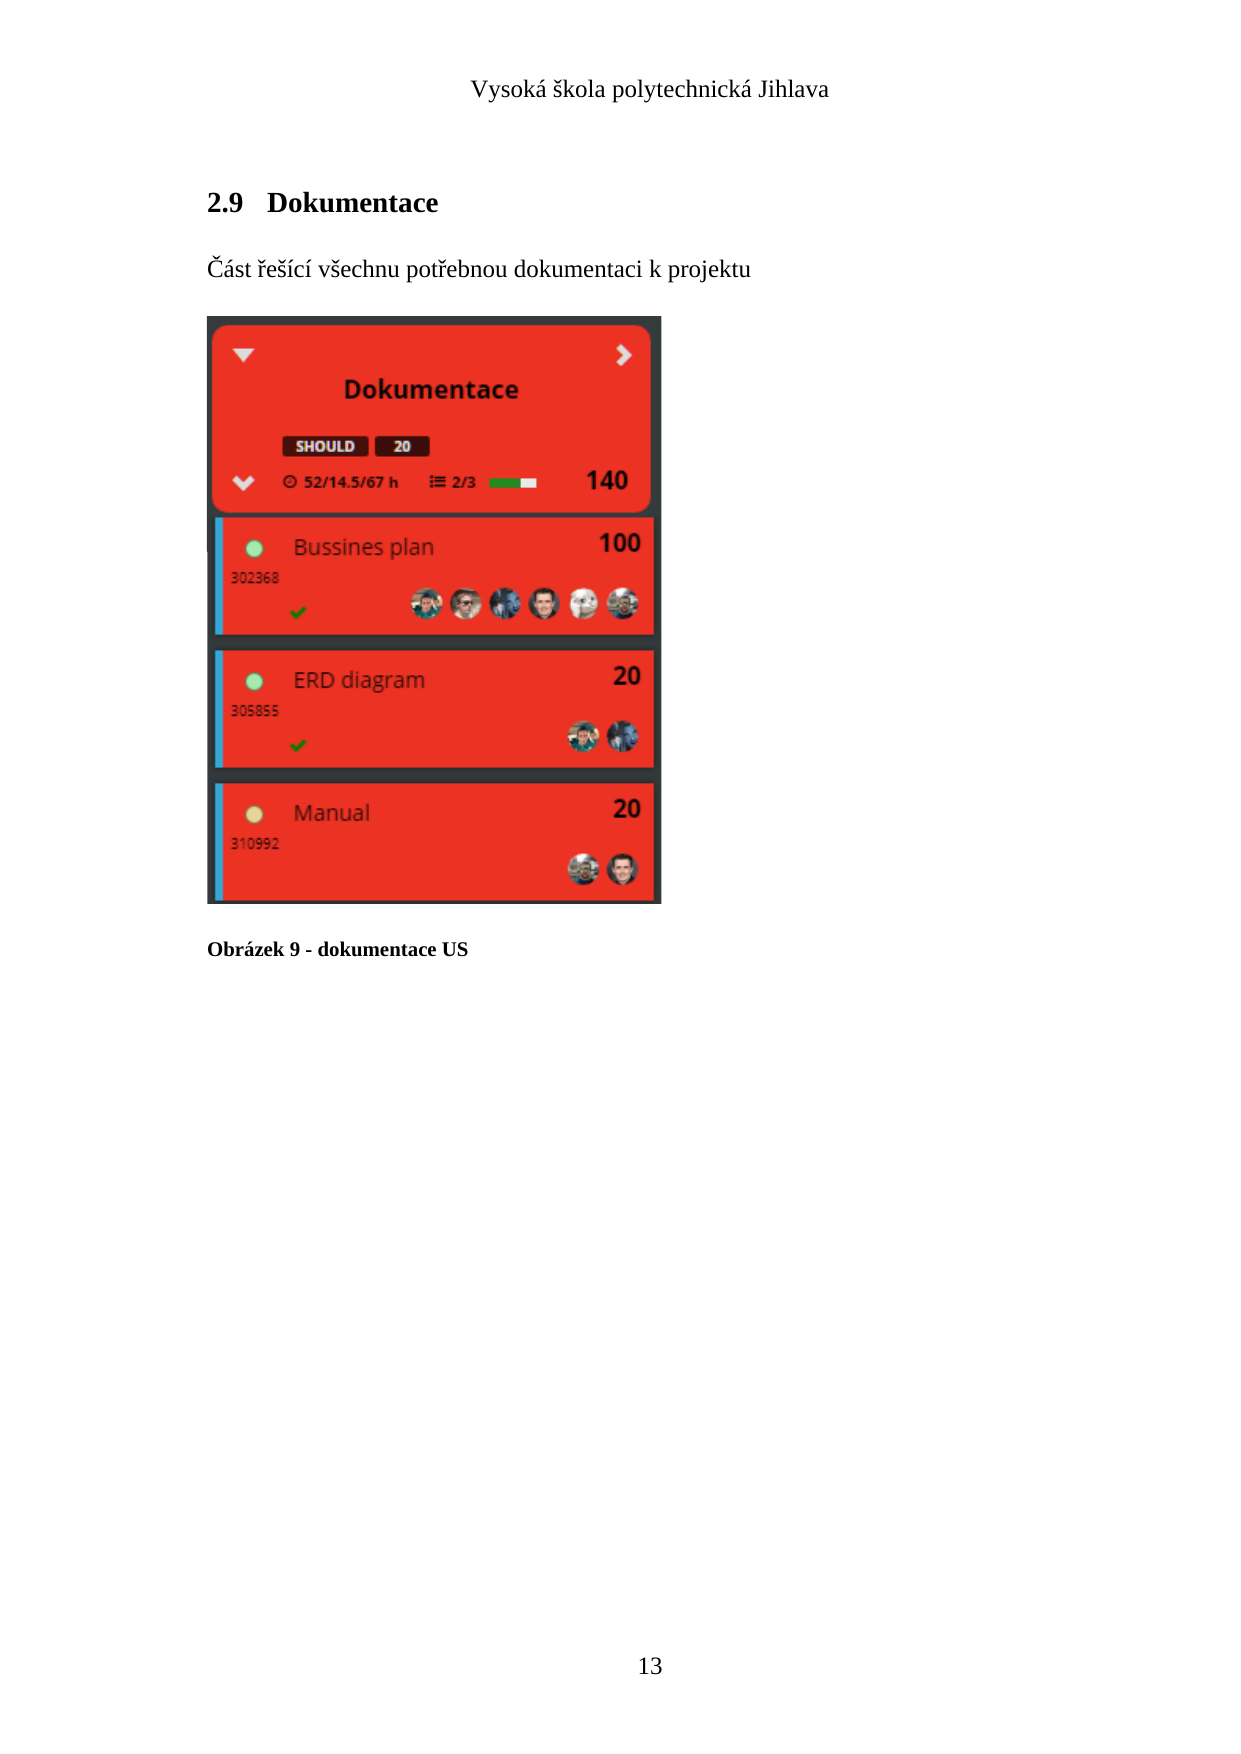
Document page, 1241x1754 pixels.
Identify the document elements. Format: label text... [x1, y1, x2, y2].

subtitle Dokumentace [207, 185, 1092, 219]
text Část řešící všechnu potřebnou dokumentaci k projektu [207, 254, 1092, 283]
text Obrázek 9 - dokumentace US [207, 937, 1092, 961]
picture [206, 316, 662, 904]
